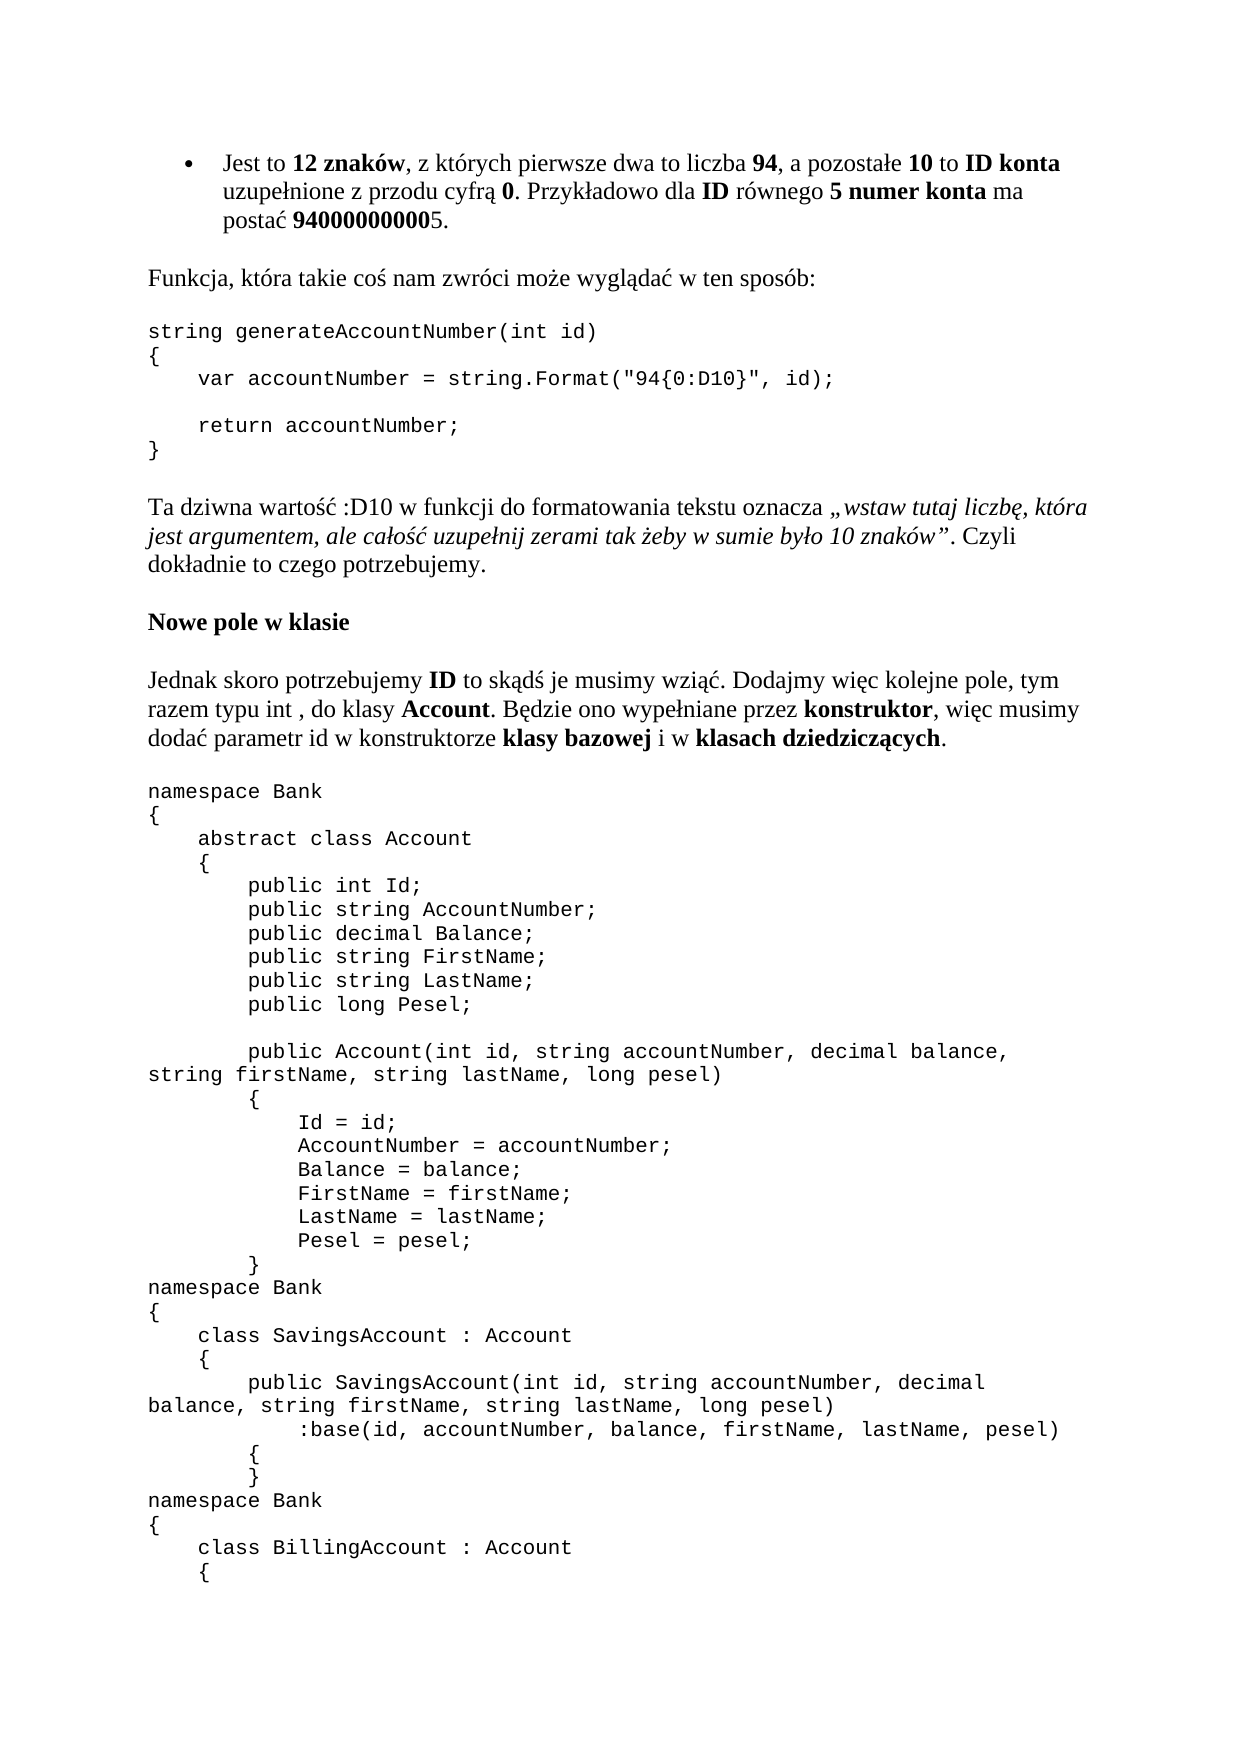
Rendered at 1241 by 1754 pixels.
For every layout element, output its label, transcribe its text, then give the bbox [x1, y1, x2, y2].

text { [148, 804, 1093, 828]
text } [148, 1466, 1093, 1490]
text { [148, 1561, 1093, 1585]
text Funkcja, która takie coś nam zwróci może wyglądać w ten sposób: [148, 263, 1093, 292]
text { [148, 852, 1093, 875]
text return accountNumber; [148, 416, 1093, 439]
text { [148, 1514, 1093, 1537]
text public SavingsAccount(int id, string accountNumber, decimal balance, string firstName, string lastName, long pesel) [148, 1372, 1093, 1419]
text FirstName = firstName; [148, 1183, 1093, 1206]
text public string FirstName; [148, 946, 1093, 970]
text namespace Bank [148, 1490, 1093, 1514]
text public string LastName; [148, 970, 1093, 993]
text public Account(int id, string accountNumber, decimal balance, string firstName, string lastName, long pesel) [148, 1041, 1093, 1088]
list Jest to 12 znaków, z których pierwsze dwa to liczba 94, a pozostałe 10 to ID konta uzupełnione z przodu cyfrą 0. Przykładowo dla ID równego 5 numer konta ma postać 940000000005. [185, 148, 1093, 234]
text public int Id; [148, 875, 1093, 899]
text { [148, 1443, 1093, 1466]
text Ta dziwna wartość :D10 w funkcji do formatowania tekstu oznacza „wstaw tutaj liczbę, która jest argumentem, ale całość uzupełnij zerami tak żeby w sumie było 10 znaków”. Czyli dokładnie to czego potrzebujemy. [148, 492, 1093, 578]
text class SavingsAccount : Account [148, 1324, 1093, 1348]
text abstract class Account [148, 828, 1093, 852]
text { [148, 1088, 1093, 1112]
text { [148, 344, 1093, 368]
text { [148, 1301, 1093, 1324]
text LastName = lastName; [148, 1206, 1093, 1230]
text namespace Bank [148, 781, 1093, 804]
text var accountNumber = string.Format("94{0:D10}", id); [148, 368, 1093, 392]
text public string AccountNumber; [148, 899, 1093, 923]
text AccountNumber = accountNumber; [148, 1135, 1093, 1159]
text Pesel = pesel; [148, 1230, 1093, 1254]
text namespace Bank [148, 1277, 1093, 1301]
text string generateAccountNumber(int id) [148, 321, 1093, 344]
text class BillingAccount : Account [148, 1537, 1093, 1561]
text Id = id; [148, 1112, 1093, 1135]
text Nowe pole w klasie [148, 607, 1093, 636]
text Balance = balance; [148, 1159, 1093, 1183]
text public decimal Balance; [148, 923, 1093, 946]
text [148, 1419, 1093, 1443]
text public long Pesel; [148, 993, 1093, 1017]
text } [148, 439, 1093, 463]
text } [148, 1254, 1093, 1277]
text Jednak skoro potrzebujemy ID to skądś je musimy wziąć. Dodajmy więc kolejne pole, tym razem typu int , do klasy Account. Będzie ono wypełniane przez konstruktor, więc musimy dodać parametr id w konstruktorze klasy bazowej i w klasach dziedziczących. [148, 665, 1093, 752]
text { [148, 1348, 1093, 1372]
